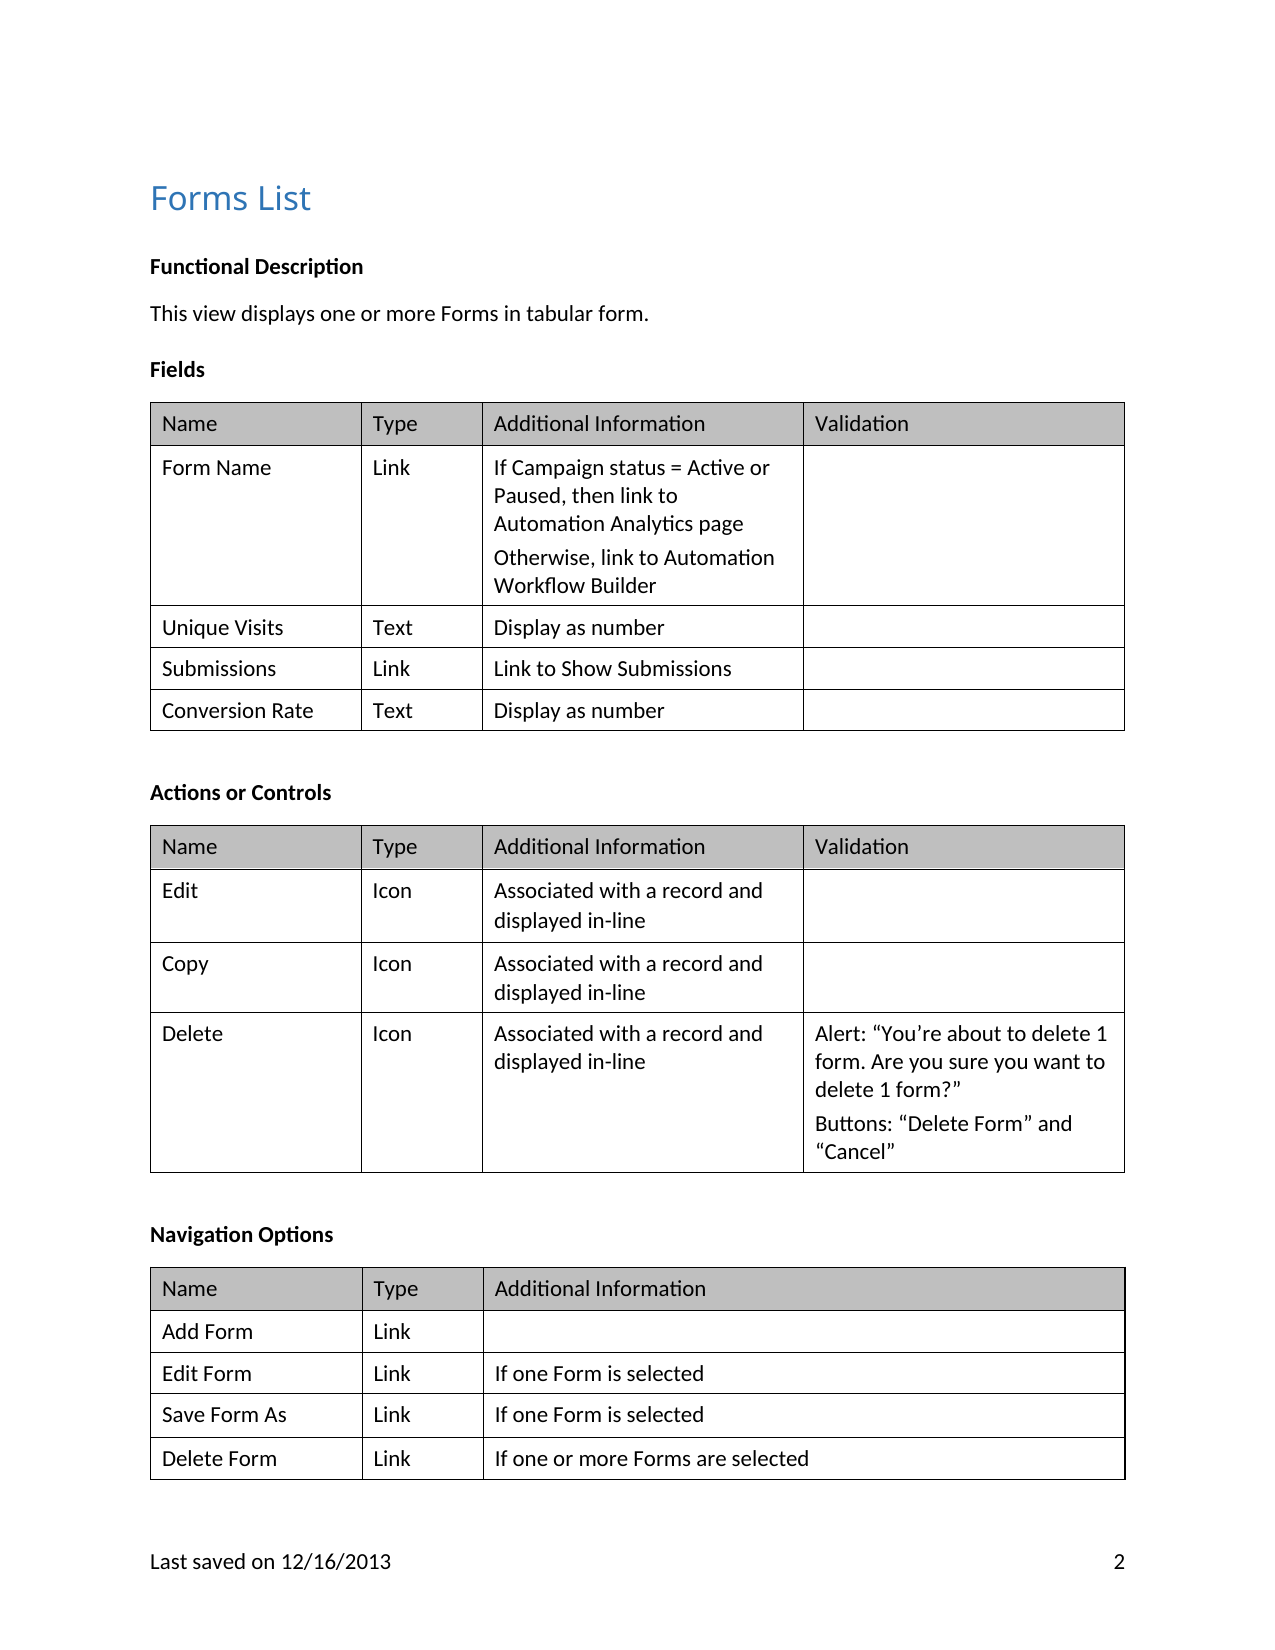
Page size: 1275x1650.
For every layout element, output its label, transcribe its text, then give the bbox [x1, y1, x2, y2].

text This view displays one or more Forms in tabular form. [150, 299, 1125, 327]
table_cell [804, 943, 1124, 1012]
table_cell Link [363, 1438, 483, 1478]
table_cell Delete [151, 1013, 361, 1172]
table_header Type [362, 403, 482, 445]
text Navigation Options [150, 1220, 1125, 1248]
table_cell Link [362, 648, 482, 688]
table_cell [804, 648, 1124, 688]
table_cell Link [363, 1311, 483, 1352]
text Functional Description [150, 252, 1125, 280]
table_cell Link [363, 1394, 483, 1437]
table_header Additional Information [483, 826, 803, 868]
table_cell Associated with a record and displayed in-line [483, 943, 803, 1012]
table_cell Icon [362, 943, 482, 1012]
table_cell Icon [362, 1013, 482, 1172]
table_cell [484, 1311, 1124, 1352]
table_cell Delete Form [151, 1438, 362, 1478]
table_cell Form Name [151, 446, 361, 605]
table_header Name [151, 826, 361, 868]
table_cell [804, 606, 1124, 647]
table_cell Display as number [483, 606, 803, 647]
table_cell Submissions [151, 648, 361, 688]
table_cell Edit Form [151, 1353, 362, 1393]
subtitle Forms List [150, 175, 1125, 220]
table_cell Alert: “You’re about to delete 1 form. Are you sure you want to delete 1 form?” Buttons: “Delete Form” and “Cancel” [804, 1013, 1124, 1172]
table_cell Text [362, 690, 482, 730]
table_cell Link [363, 1353, 483, 1393]
table_cell If one Form is selected [484, 1353, 1124, 1393]
table_header Type [362, 826, 482, 868]
table_cell [804, 690, 1124, 730]
table_cell Display as number [483, 690, 803, 730]
table_header Validation [804, 826, 1124, 868]
table_cell Save Form As [151, 1394, 362, 1437]
table_header Type [363, 1268, 483, 1310]
table_header Name [151, 1268, 362, 1310]
table_header Validation [804, 403, 1124, 445]
table_cell Copy [151, 943, 361, 1012]
table_cell If one Form is selected [484, 1394, 1124, 1437]
table_cell If Campaign status = Active or Paused, then link to Automation Analytics page Otherwise, link to Automation Workflow Builder [483, 446, 803, 605]
table_cell If one or more Forms are selected [484, 1438, 1124, 1478]
table_header Additional Information [484, 1268, 1124, 1310]
table_cell Icon [362, 870, 482, 942]
table_cell Add Form [151, 1311, 362, 1352]
table_cell Edit [151, 870, 361, 942]
table_cell Link [362, 446, 482, 605]
table_cell Associated with a record and displayed in-line [483, 1013, 803, 1172]
text Fields [150, 355, 1125, 383]
table_header Name [151, 403, 361, 445]
table_cell [804, 870, 1124, 942]
table_cell Link to Show Submissions [483, 648, 803, 688]
table_cell Text [362, 606, 482, 647]
text Actions or Controls [150, 778, 1125, 806]
table_cell Associated with a record and displayed in-line [483, 870, 803, 942]
table_header Additional Information [483, 403, 803, 445]
table_cell [804, 446, 1124, 605]
table_cell Unique Visits [151, 606, 361, 647]
table_cell Conversion Rate [151, 690, 361, 730]
